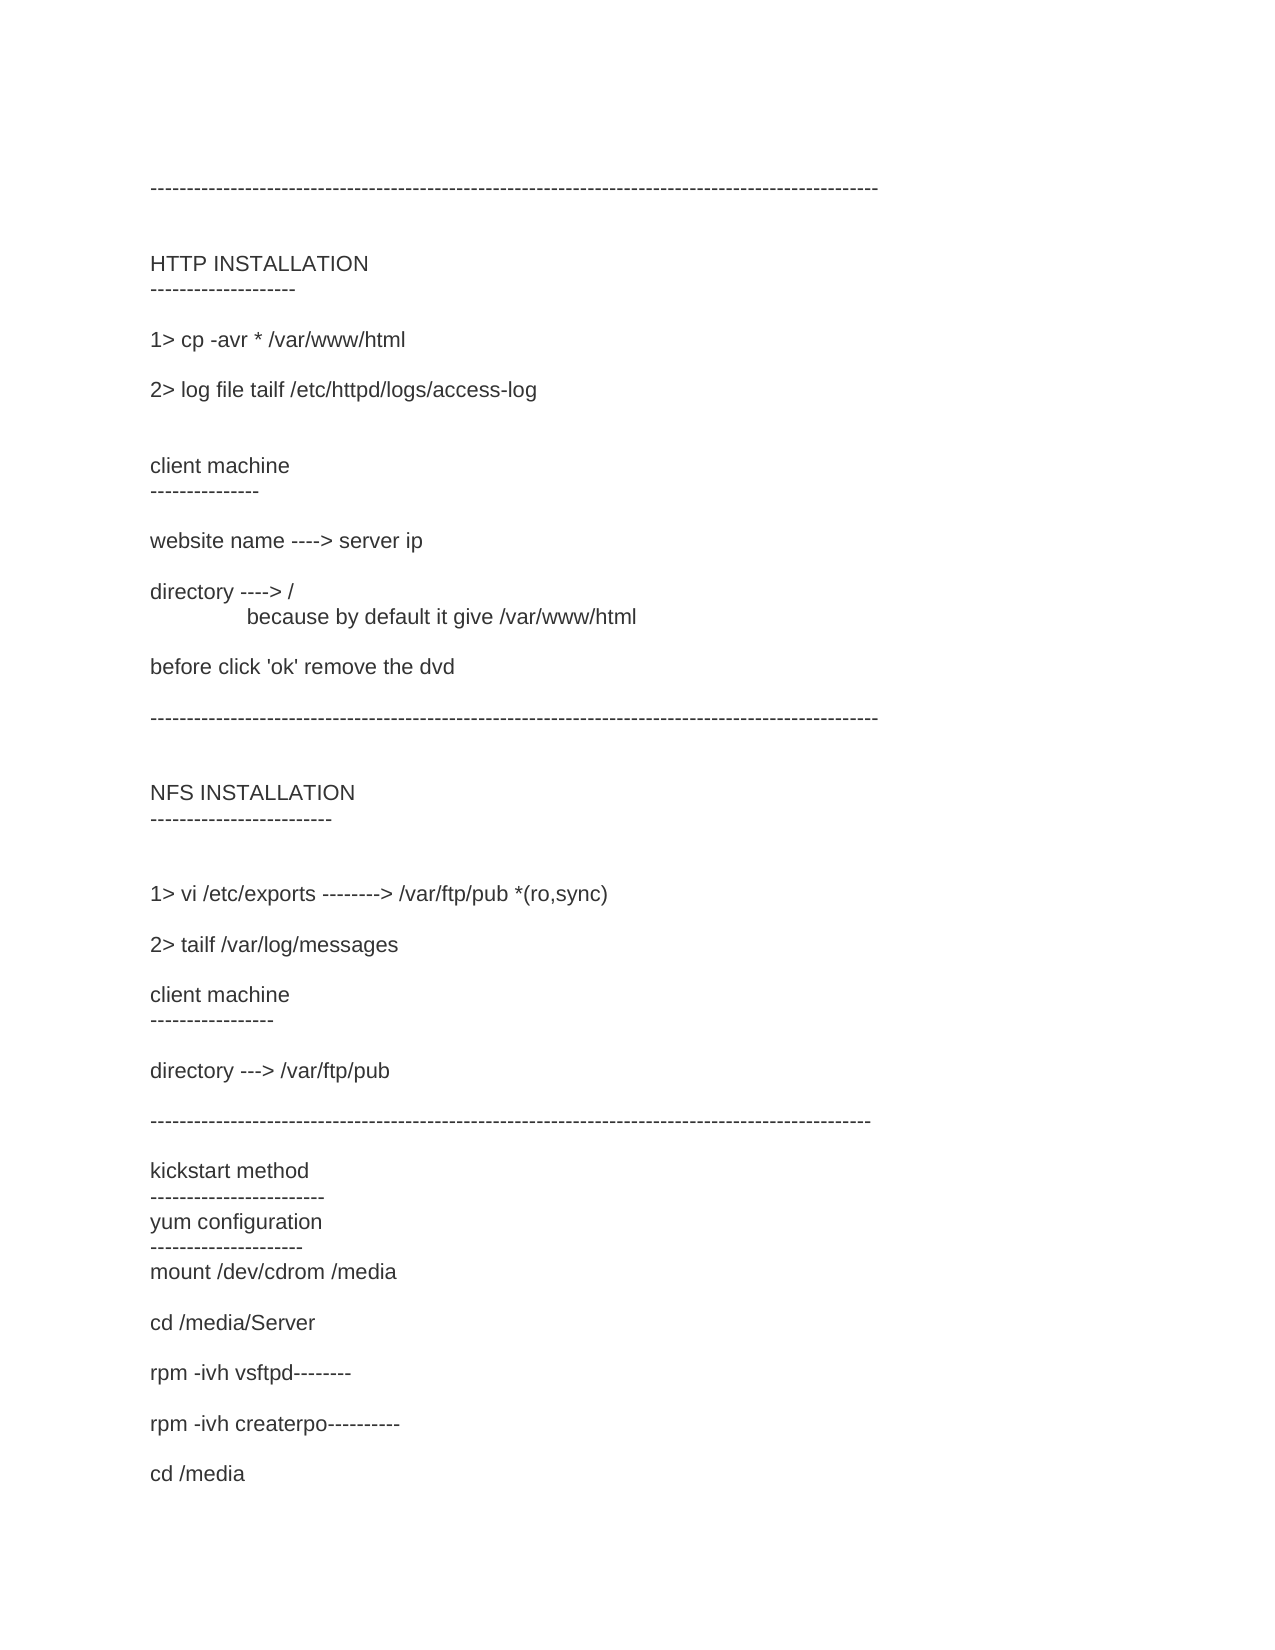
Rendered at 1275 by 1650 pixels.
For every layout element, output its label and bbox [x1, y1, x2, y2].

text [150, 150, 1125, 1486]
